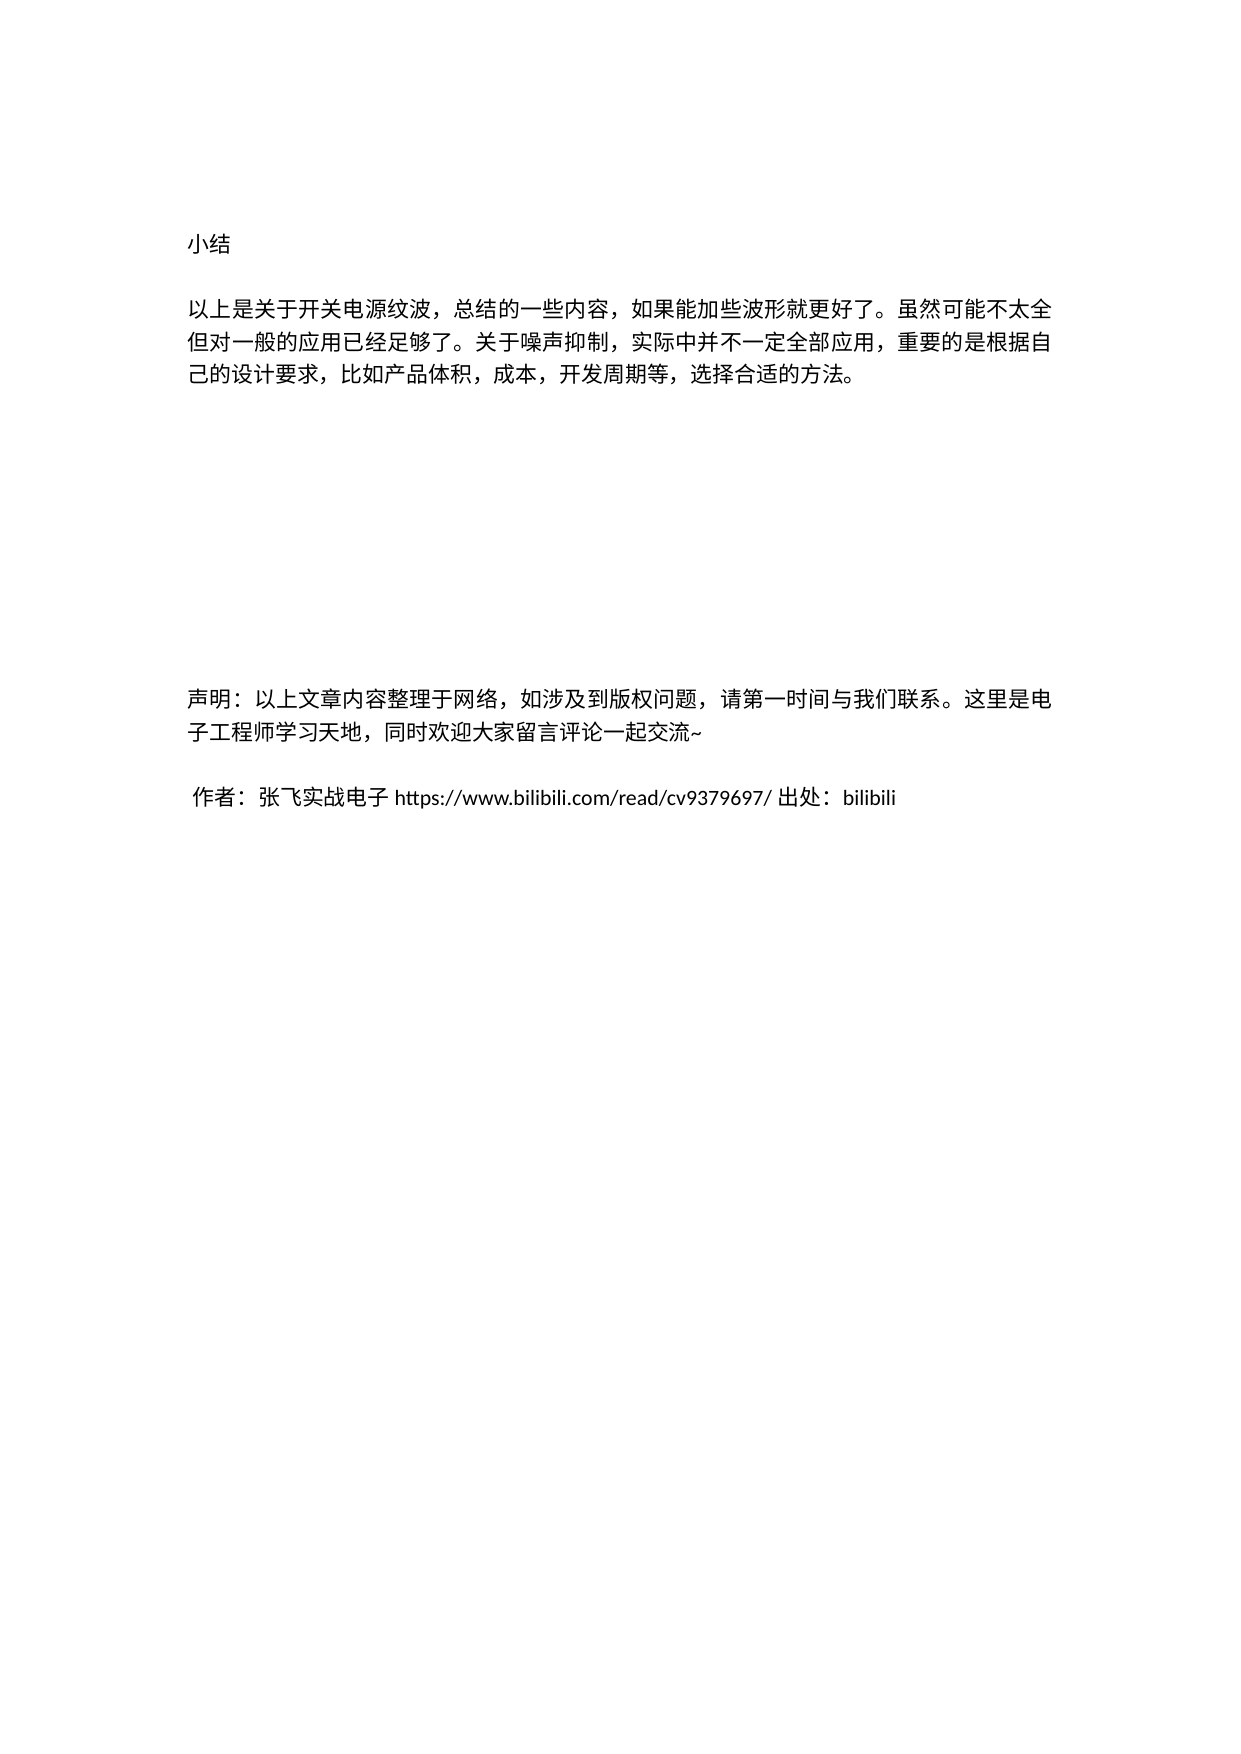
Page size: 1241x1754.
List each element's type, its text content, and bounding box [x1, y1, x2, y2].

text 声明：以上文章内容整理于网络，如涉及到版权问题，请第一时间与我们联系。这里是电子工程师学习天地，同时欢迎大家留言评论一起交流~ [187, 682, 1053, 747]
text 作者：张飞实战电子 https://www.bilibili.com/read/cv9379697/ 出处：bilibili [187, 779, 1053, 812]
text 以上是关于开关电源纹波，总结的一些内容，如果能加些波形就更好了。虽然可能不太全，但对一般的应用已经足够了。关于噪声抑制，实际中并不一定全部应用，重要的是根据自己的设计要求，比如产品体积，成本，开发周期等，选择合适的方法。 [187, 292, 1053, 389]
text 小结 [187, 227, 1053, 259]
